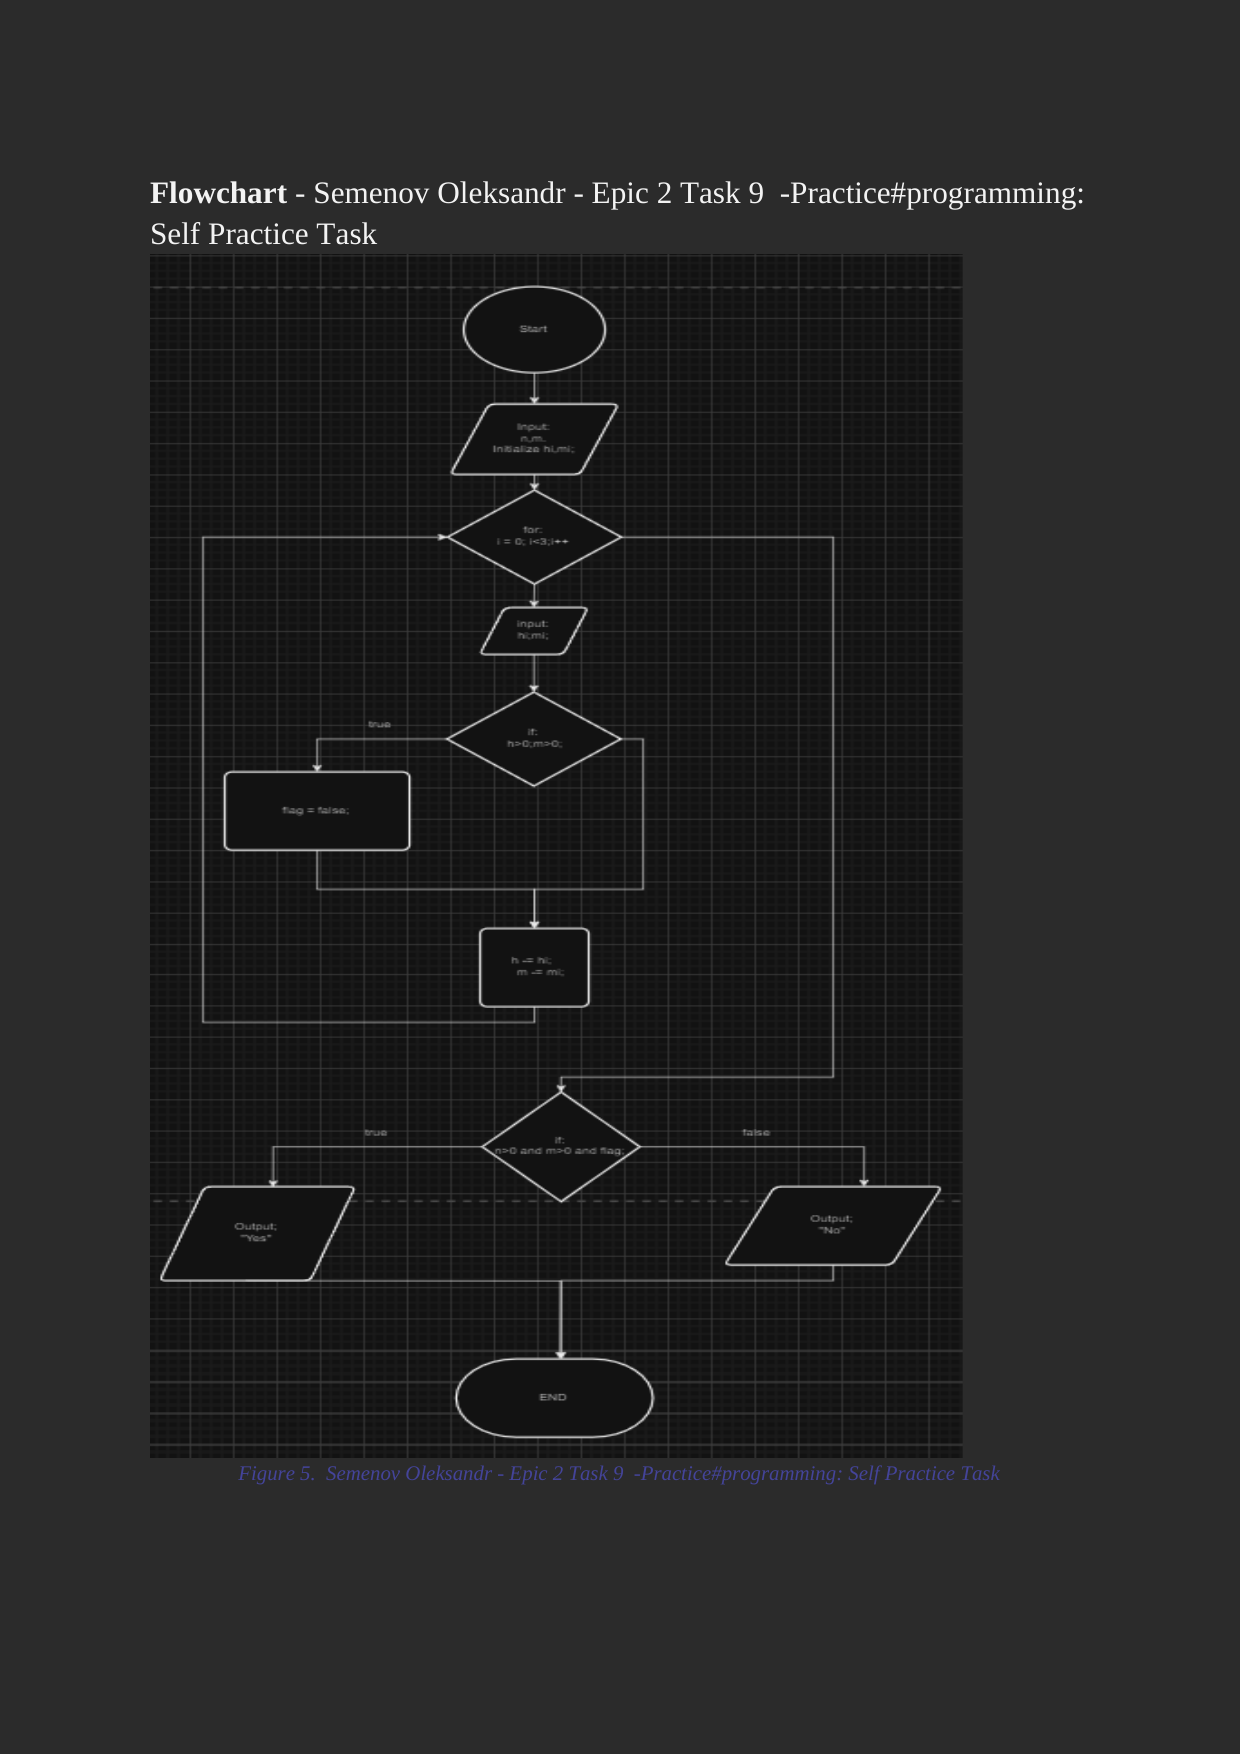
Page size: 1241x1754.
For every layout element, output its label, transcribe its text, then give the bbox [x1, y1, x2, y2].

text Figure 5. Semenov Oleksandr - Epic 2 Task 9 -Practice#programming: Self Practice Task [150, 1461, 1090, 1485]
picture [150, 254, 963, 1458]
